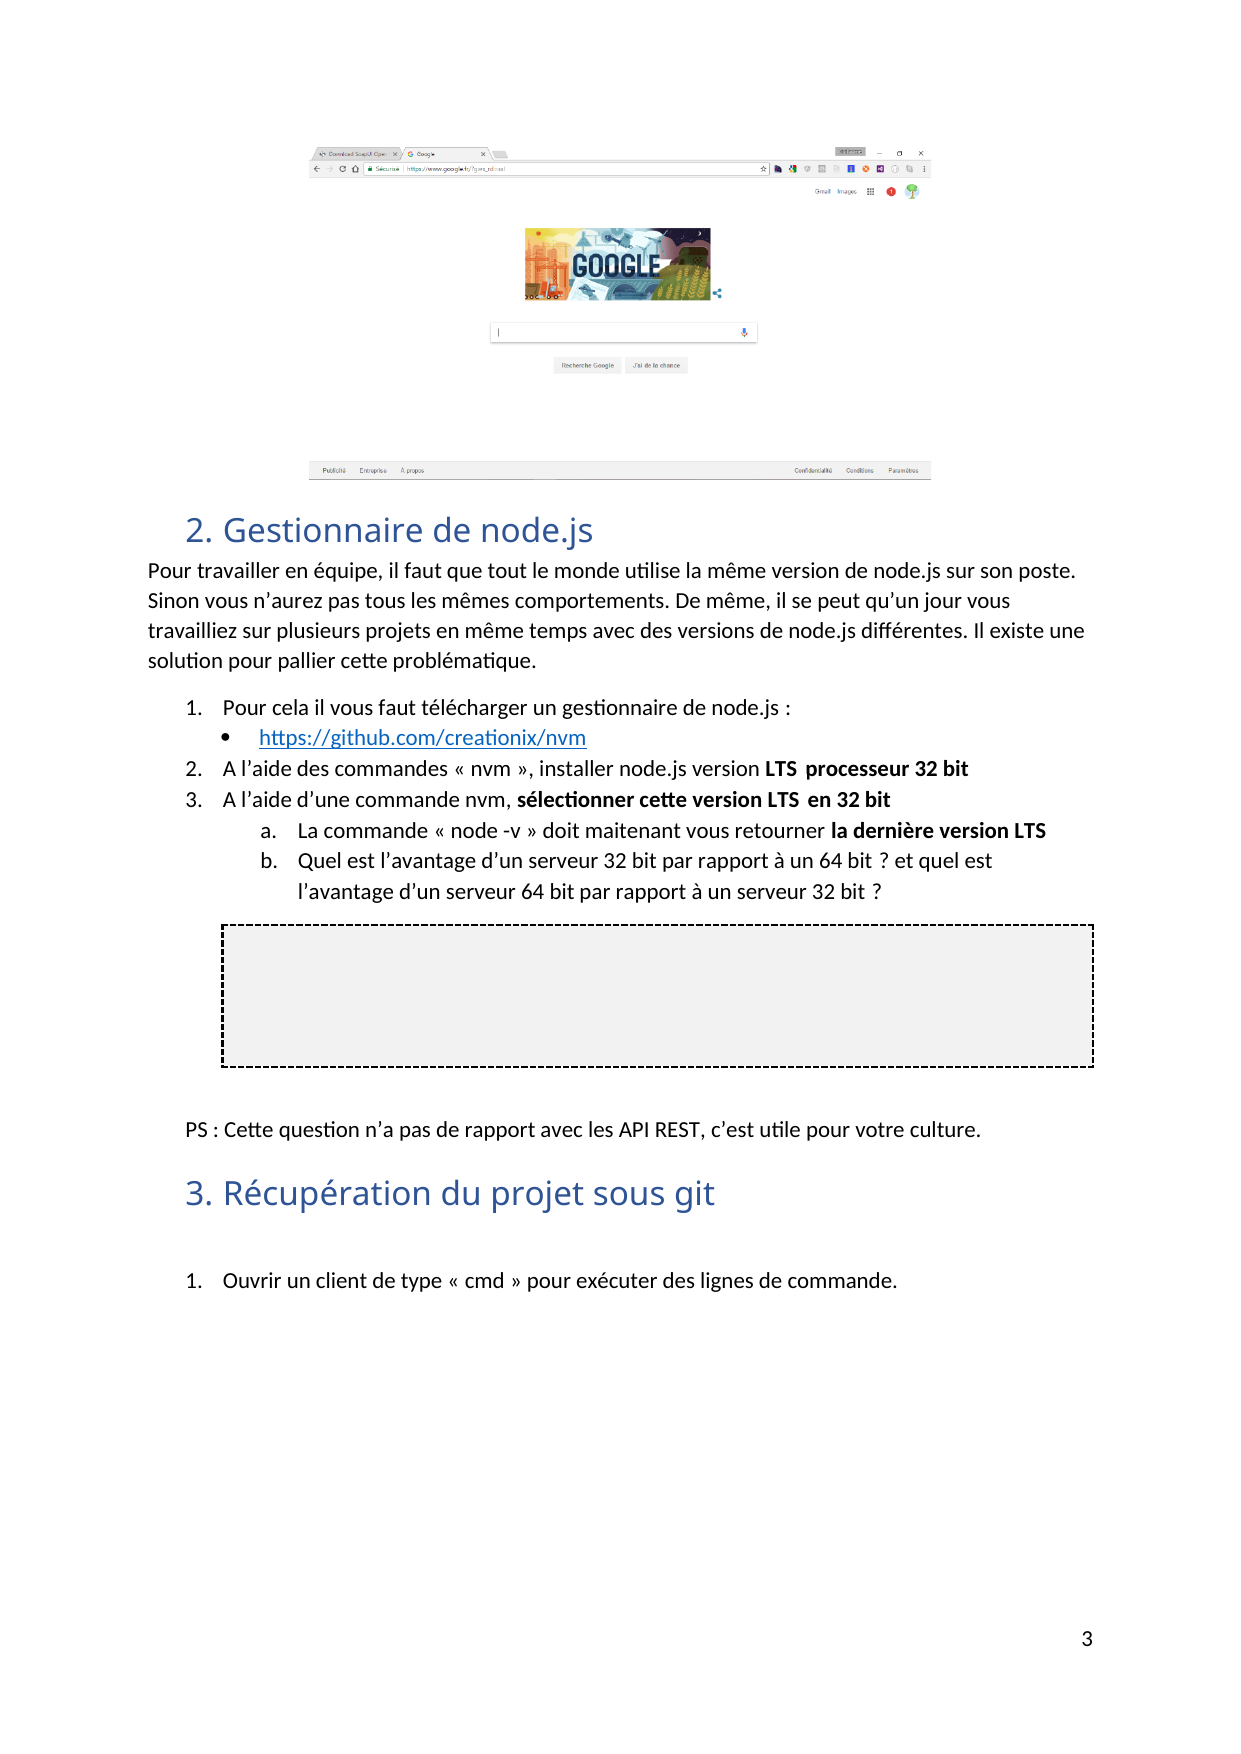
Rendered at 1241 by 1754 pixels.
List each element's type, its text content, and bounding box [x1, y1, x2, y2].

list Pour cela il vous faut télécharger un gestionnaire de node.js : [185, 693, 1093, 721]
picture [309, 147, 932, 480]
list https://github.com/creationix/nvm [221, 723, 1093, 752]
list La commande « node -v » doit maitenant vous retourner la dernière version LTS [260, 816, 1093, 844]
list Ouvrir un client de type « cmd » pour exécuter des lignes de commande. [185, 1266, 1093, 1294]
text PS : Cette question n’a pas de rapport avec les API REST, c’est utile pour votre culture. [148, 1115, 1093, 1143]
list A l’aide d’une commande nvm, sélectionner cette version LTS en 32 bit [807, 785, 1093, 813]
list A l’aide des commandes « nvm », installer node.js version LTS processeur 32 bit [805, 754, 1093, 782]
table_header [223, 924, 1093, 1066]
text Pour travailler en équipe, il faut que tout le monde utilise la même version de node.js sur son poste. Sinon vous n’aurez pas tous les mêmes comportements. De même, il se peut qu’un jour vous travailliez sur plusieurs projets en même temps avec des versions de node.js différentes. Il existe une solution pour pallier cette problématique. [148, 556, 1093, 674]
subtitle Gestionnaire de node.js [185, 507, 1093, 552]
list A l’aide d’une commande nvm, sélectionner cette version LTS en 32 bit [185, 785, 799, 813]
list Quel est l’avantage d’un serveur 32 bit par rapport à un 64 bit ? et quel est l’avantage d’un serveur 64 bit par rapport à un serveur 32 bit ? [260, 847, 1093, 905]
list A l’aide des commandes « nvm », installer node.js version LTS processeur 32 bit [185, 754, 797, 782]
subtitle Récupération du projet sous git [185, 1170, 1093, 1216]
